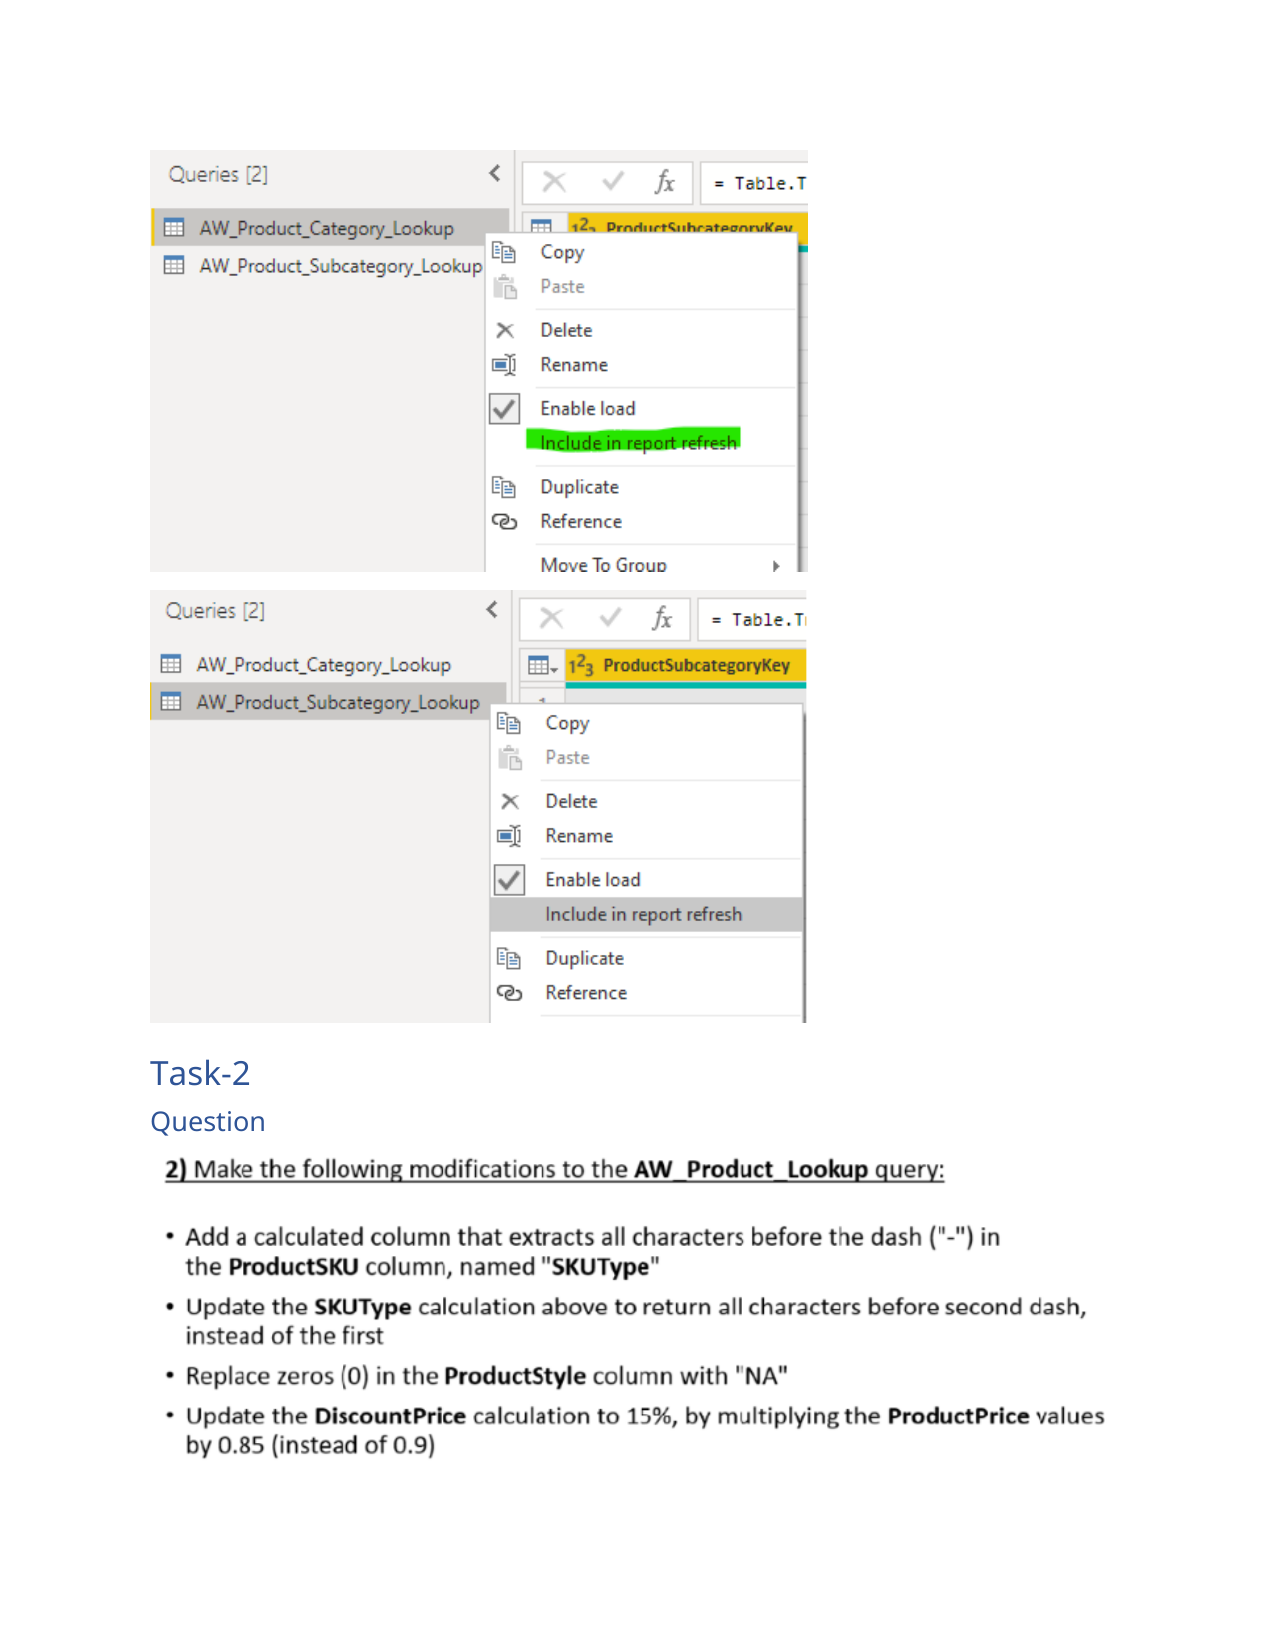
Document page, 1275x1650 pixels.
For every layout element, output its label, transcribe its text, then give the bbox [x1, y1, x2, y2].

picture [150, 590, 807, 1023]
subtitle Task-2 [150, 1049, 1125, 1095]
subtitle Question [150, 1102, 1125, 1139]
picture [150, 1142, 1125, 1467]
picture [150, 150, 808, 572]
